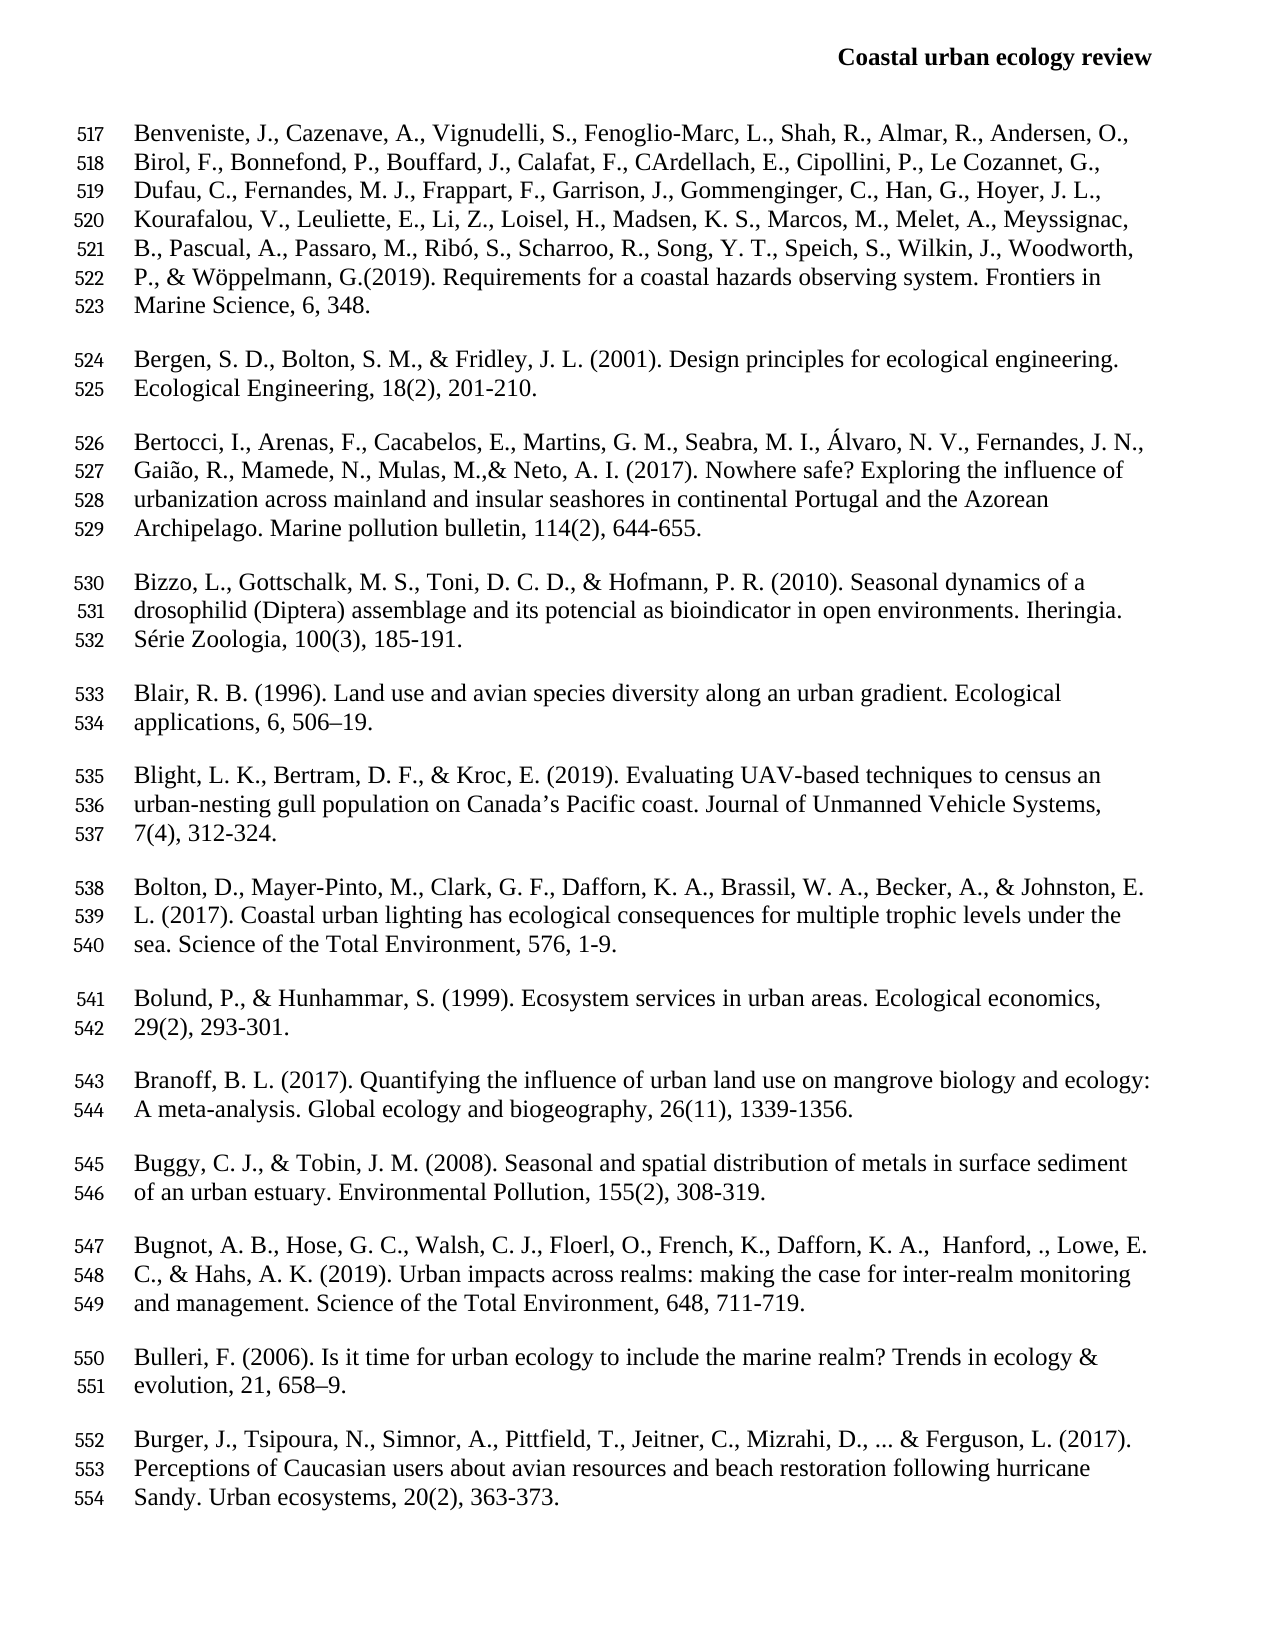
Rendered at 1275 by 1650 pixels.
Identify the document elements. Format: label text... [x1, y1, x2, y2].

text Burger, J., Tsipoura, N., Simnor, A., Pittfield, T., Jeitner, C., Mizrahi, D., ... & Ferguson, L. (2017). Perceptions of Caucasian users about avian resources and beach restoration following hurricane Sandy. Urban ecosystems, 20(2), 363-373. [133, 1424, 1152, 1511]
text Blair, R. B. (1996). Land use and avian species diversity along an urban gradient. Ecological applications, 6, 506–19. [133, 678, 1152, 736]
text Bugnot, A. B., Hose, G. C., Walsh, C. J., Floerl, O., French, K., Dafforn, K. A., Hanford, ., Lowe, E. C., & Hahs, A. K. (2019). Urban impacts across realms: making the case for inter-realm monitoring and management. Science of the Total Environment, 648, 711-719. [133, 1231, 1152, 1317]
text Bolund, P., & Hunhammar, S. (1999). Ecosystem services in urban areas. Ecological economics, 29(2), 293-301. [133, 983, 1152, 1041]
text Benveniste, J., Cazenave, A., Vignudelli, S., Fenoglio-Marc, L., Shah, R., Almar, R., Andersen, O., Birol, F., Bonnefond, P., Bouffard, J., Calafat, F., CArdellach, E., Cipollini, P., Le Cozannet, G., Dufau, C., Fernandes, M. J., Frappart, F., Garrison, J., Gommenginger, C., Han, G., Hoyer, J. L., Kourafalou, V., Leuliette, E., Li, Z., Loisel, H., Madsen, K. S., Marcos, M., Melet, A., Meyssignac, B., Pascual, A., Passaro, M., Ribó, S., Scharroo, R., Song, Y. T., Speich, S., Wilkin, J., Woodworth, P., & Wöppelmann, G.(2019). Requirements for a coastal hazards observing system. Frontiers in Marine Science, 6, 348. [133, 118, 1152, 319]
text Buggy, C. J., & Tobin, J. M. (2008). Seasonal and spatial distribution of metals in surface sediment of an urban estuary. Environmental Pollution, 155(2), 308-319. [133, 1148, 1152, 1206]
text Bergen, S. D., Bolton, S. M., & Fridley, J. L. (2001). Design principles for ecological engineering. Ecological Engineering, 18(2), 201-210. [133, 344, 1152, 402]
text Branoff, B. L. (2017). Quantifying the influence of urban land use on mangrove biology and ecology: A meta-analysis. Global ecology and biogeography, 26(11), 1339-1356. [133, 1066, 1152, 1123]
text Bulleri, F. (2006). Is it time for urban ecology to include the marine realm? Trends in ecology & evolution, 21, 658–9. [133, 1342, 1152, 1399]
text Bolton, D., Mayer-Pinto, M., Clark, G. F., Dafforn, K. A., Brassil, W. A., Becker, A., & Johnston, E. L. (2017). Coastal urban lighting has ecological consequences for multiple trophic levels under the sea. Science of the Total Environment, 576, 1-9. [133, 872, 1152, 958]
text Bizzo, L., Gottschalk, M. S., Toni, D. C. D., & Hofmann, P. R. (2010). Seasonal dynamics of a drosophilid (Diptera) assemblage and its potencial as bioindicator in open environments. Iheringia. Série Zoologia, 100(3), 185-191. [133, 567, 1152, 653]
text Bertocci, I., Arenas, F., Cacabelos, E., Martins, G. M., Seabra, M. I., Álvaro, N. V., Fernandes, J. N., Gaião, R., Mamede, N., Mulas, M.,& Neto, A. I. (2017). Nowhere safe? Exploring the influence of urbanization across mainland and insular seashores in continental Portugal and the Azorean Archipelago. Marine pollution bulletin, 114(2), 644-655. [133, 427, 1152, 542]
text Blight, L. K., Bertram, D. F., & Kroc, E. (2019). Evaluating UAV-based techniques to census an urban-nesting gull population on Canada’s Pacific coast. Journal of Unmanned Vehicle Systems, 7(4), 312-324. [133, 761, 1152, 847]
